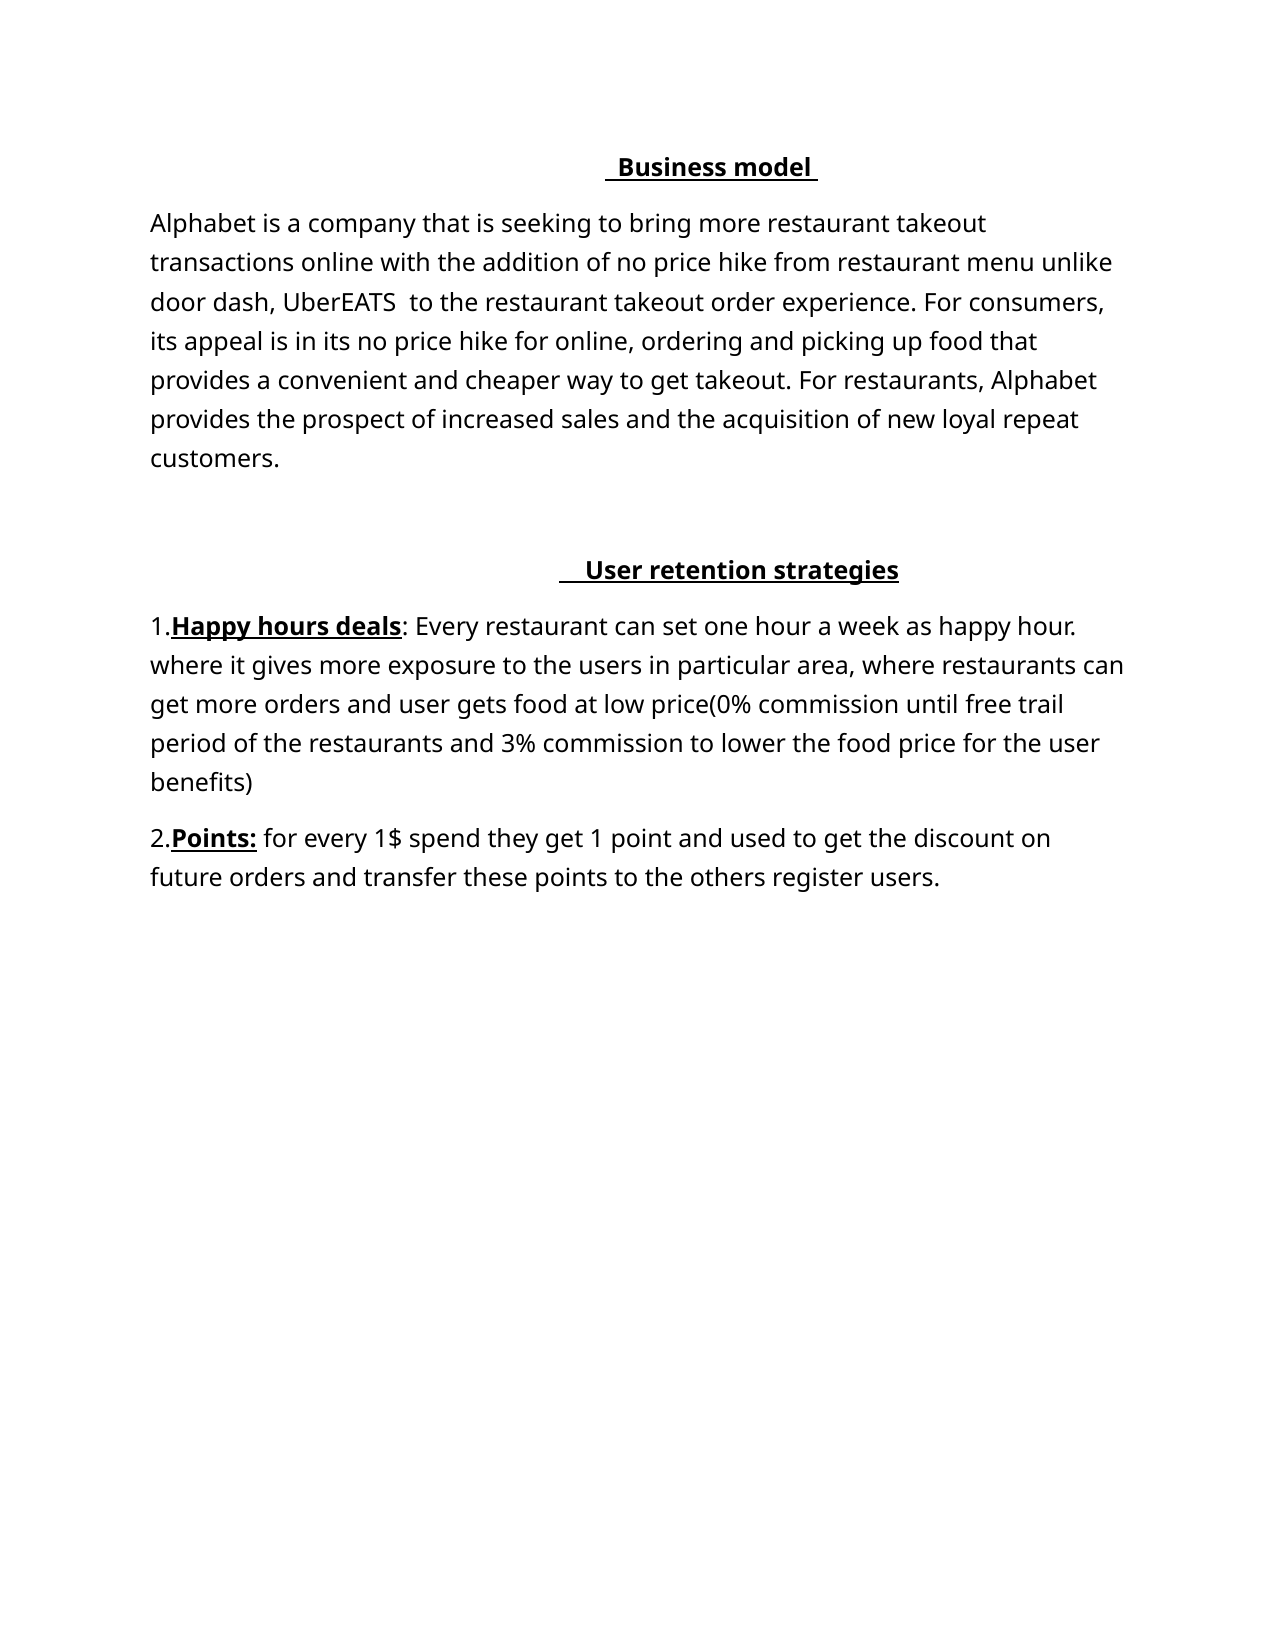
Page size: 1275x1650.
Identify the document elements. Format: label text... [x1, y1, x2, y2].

text Business model [150, 150, 1125, 184]
text Alphabet is a company that is seeking to bring more restaurant takeout transactions online with the addition of no price hike from restaurant menu unlike door dash, UberEATS to the restaurant takeout order experience. For consumers, its appeal is in its no price hike for online, ordering and picking up food that provides a convenient and cheaper way to get takeout. For restaurants, Alphabet provides the prospect of increased sales and the acquisition of new loyal repeat customers. [150, 206, 1125, 475]
text 1.Happy hours deals: Every restaurant can set one hour a week as happy hour. where it gives more exposure to the users in particular area, where restaurants can get more orders and user gets food at low price(0% commission until free trail period of the restaurants and 3% commission to lower the food price for the user benefits) [150, 608, 1125, 799]
text User retention strategies [150, 552, 1125, 587]
text 2.Points: for every 1$ spend they get 1 point and used to get the discount on future orders and transfer these points to the others register users. [150, 821, 1125, 894]
